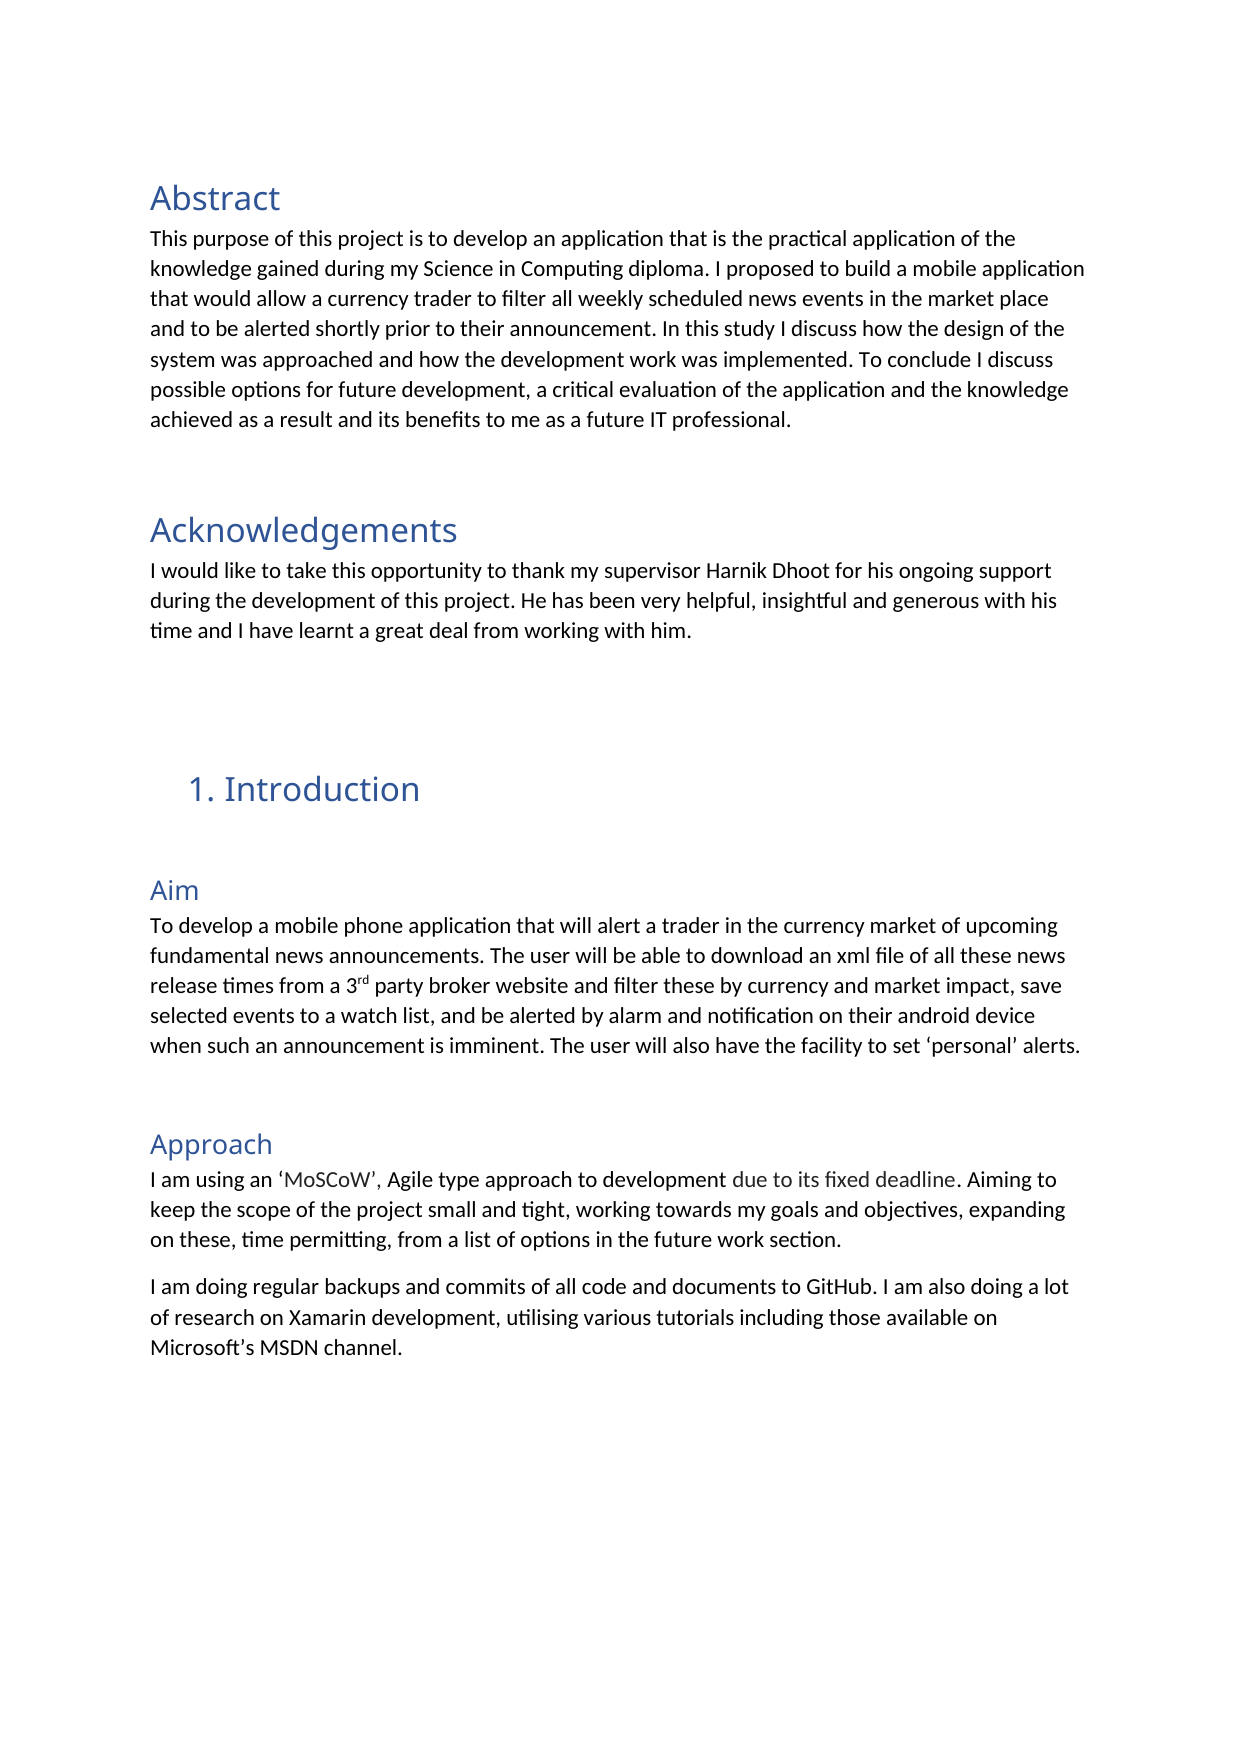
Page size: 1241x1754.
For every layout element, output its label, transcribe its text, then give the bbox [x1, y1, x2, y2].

subtitle Aim [150, 871, 1090, 908]
subtitle Acknowledgements [150, 507, 1090, 553]
text This purpose of this project is to develop an application that is the practical application of the knowledge gained during my Science in Computing diploma. I proposed to build a mobile application that would allow a currency trader to filter all weekly scheduled news events in the market place and to be alerted shortly prior to their announcement. In this study I discuss how the design of the system was approached and how the development work was implemented. To conclude I discuss possible options for future development, a critical evaluation of the application and the knowledge achieved as a result and its benefits to me as a future IT professional. [150, 224, 1090, 433]
subtitle Introduction [187, 766, 1090, 811]
text I am doing regular backups and commits of all code and documents to GitHub. I am also doing a lot of research on Xamarin development, utilising various tutorials including those available on Microsoft’s MSDN channel. [150, 1272, 1090, 1361]
subtitle Approach [150, 1125, 1090, 1162]
text I would like to take this opportunity to thank my supervisor Harnik Dhoot for his ongoing support during the development of this project. He has been very helpful, insightful and generous with his time and I have learnt a great deal from working with him. [150, 556, 1090, 645]
text To develop a mobile phone application that will alert a trader in the currency market of upcoming fundamental news announcements. The user will be able to download an xml file of all these news release times from a 3rd party broker website and filter these by currency and market impact, save selected events to a watch list, and be alerted by alarm and notification on their android device when such an announcement is imminent. The user will also have the facility to set ‘personal’ alerts. [150, 911, 1090, 1060]
subtitle Abstract [150, 175, 1090, 220]
text I am using an ‘MoSCoW’, Agile type approach to development due to its fixed deadline. Aiming to keep the scope of the project small and tight, working towards my goals and objectives, expanding on these, time permitting, from a list of options in the future work section. [150, 1165, 1090, 1254]
